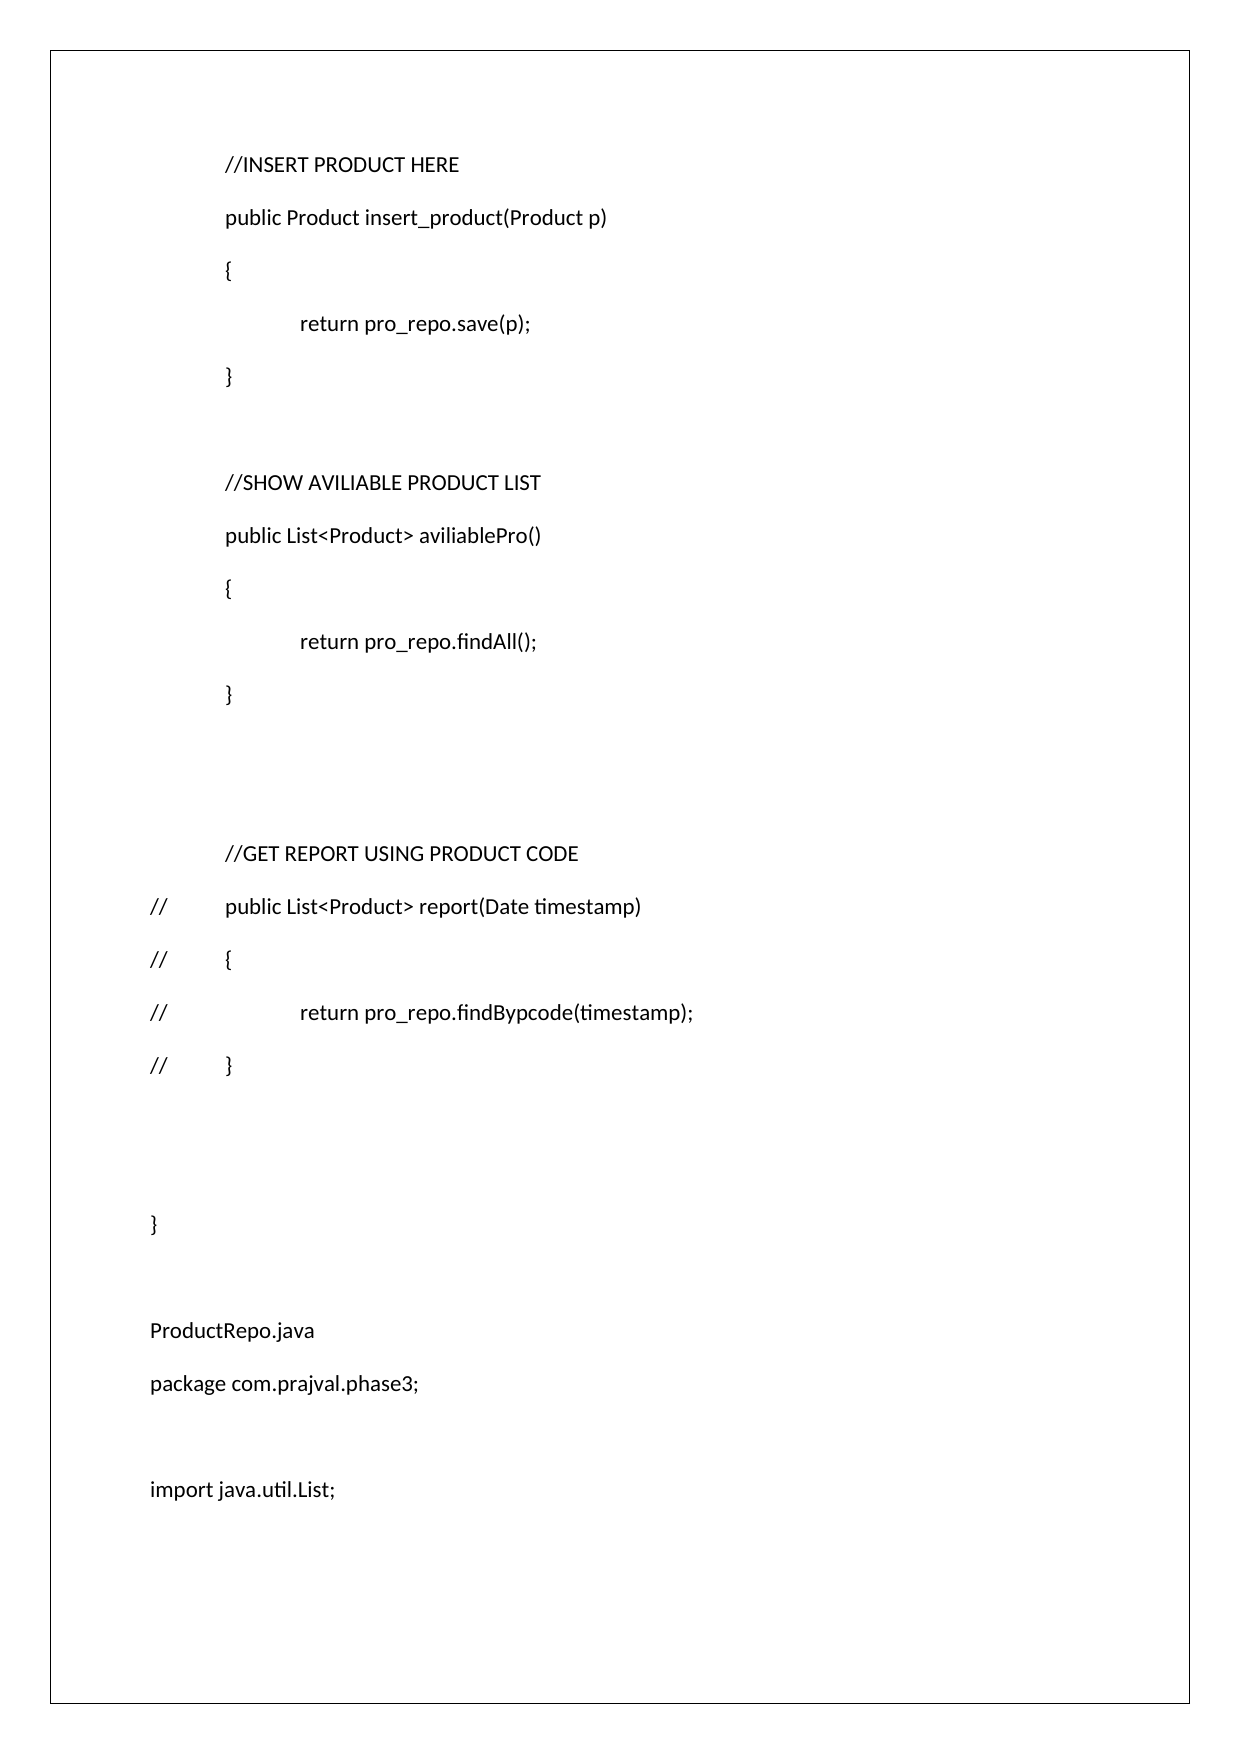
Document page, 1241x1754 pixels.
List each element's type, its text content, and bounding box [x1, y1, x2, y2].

text public Product insert_product(Product p) [150, 203, 1090, 231]
text { [150, 256, 1090, 284]
text } [150, 1210, 1090, 1238]
text //INSERT PRODUCT HERE [150, 150, 1090, 178]
text //GET REPORT USING PRODUCT CODE [150, 839, 1090, 867]
text } [150, 680, 1090, 708]
text // public List<Product> report(Date timestamp) [150, 892, 1090, 920]
text package com.prajval.phase3; [150, 1369, 1090, 1397]
text ProductRepo.java [150, 1316, 1090, 1344]
text } [150, 362, 1090, 390]
text return pro_repo.findAll(); [150, 627, 1090, 655]
text public List<Product> aviliablePro() [150, 521, 1090, 549]
text // } [150, 1051, 1090, 1079]
text // return pro_repo.findBypcode(timestamp); [150, 998, 1090, 1026]
text //SHOW AVILIABLE PRODUCT LIST [150, 468, 1090, 496]
text import java.util.List; [150, 1476, 1090, 1503]
text // { [150, 945, 1090, 973]
text { [150, 574, 1090, 602]
text return pro_repo.save(p); [150, 309, 1090, 337]
